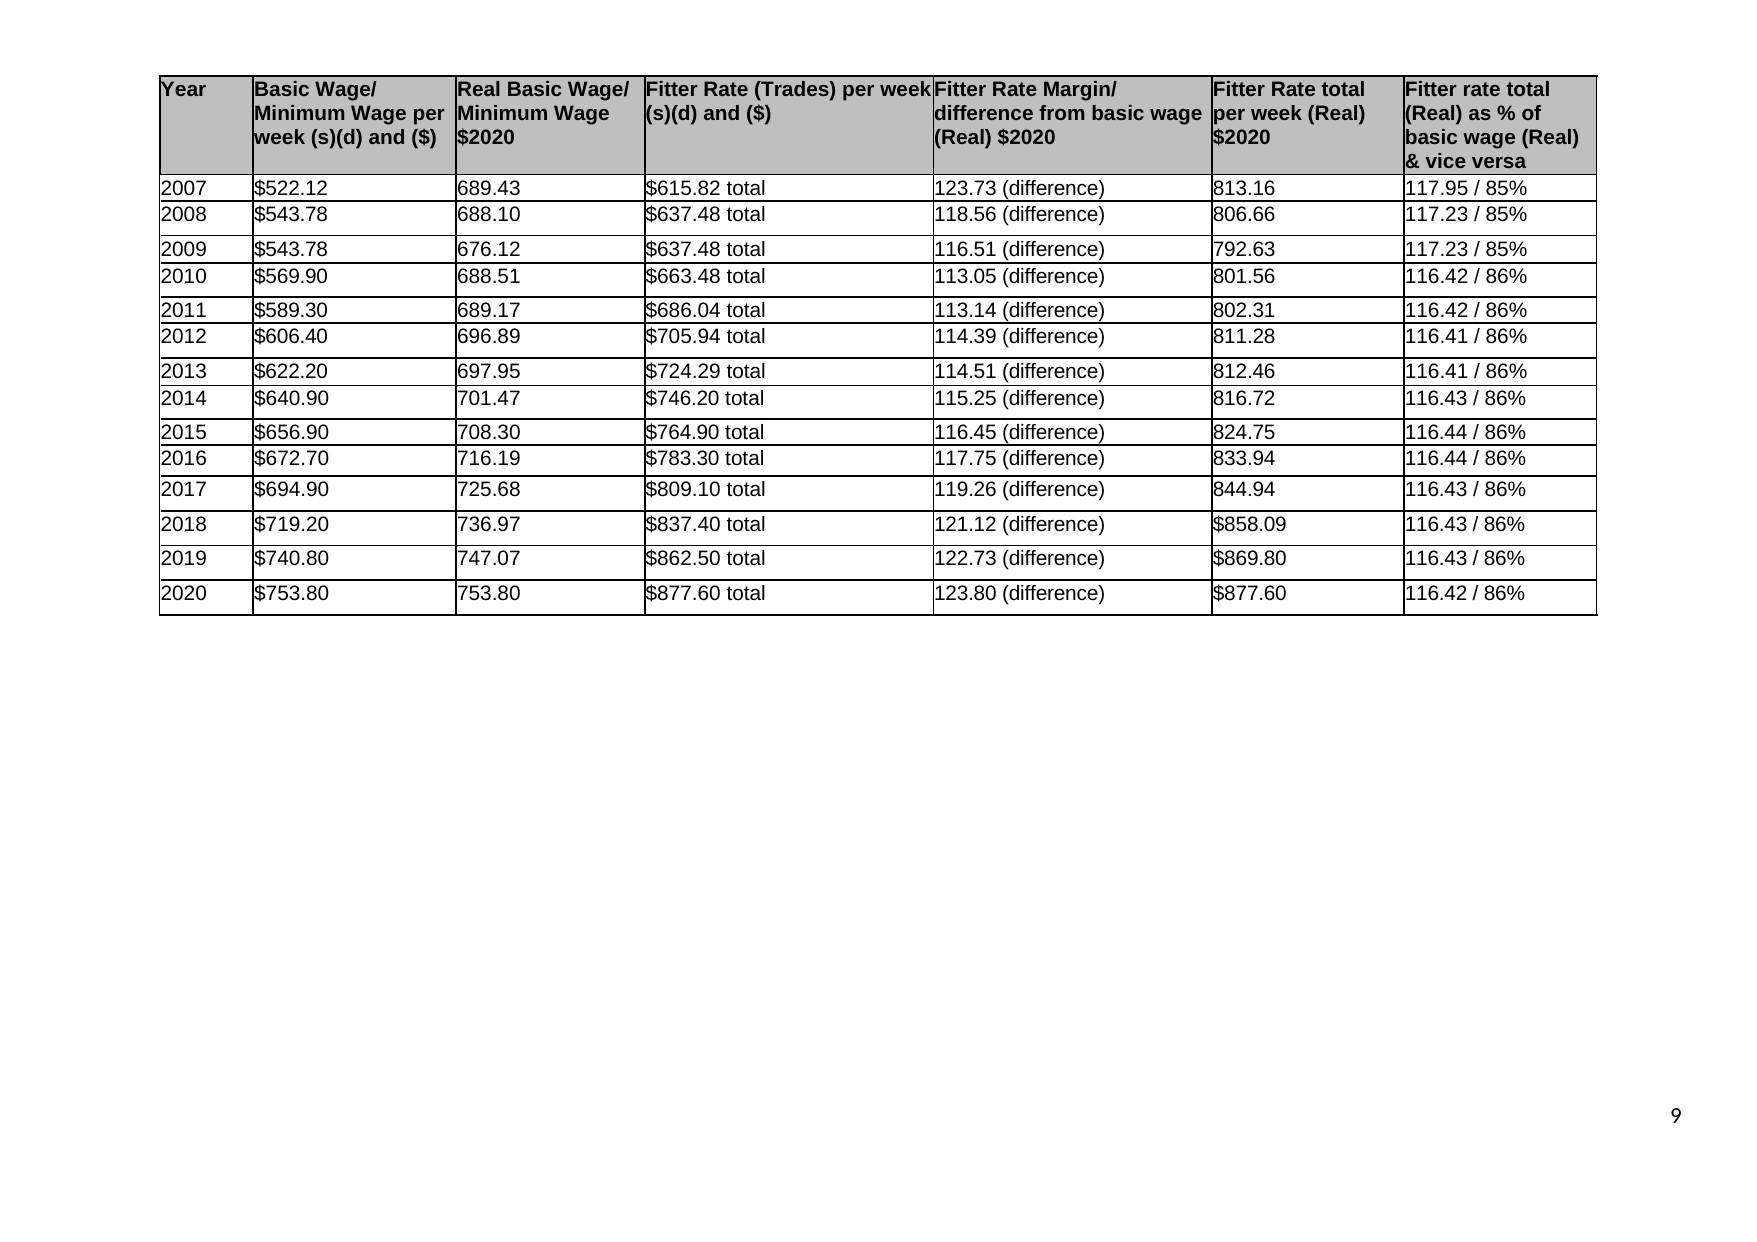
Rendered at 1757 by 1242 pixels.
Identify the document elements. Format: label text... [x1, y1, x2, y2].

table_cell $569.90 [254, 264, 455, 296]
table_cell $622.20 [254, 359, 455, 384]
table_cell 688.10 [457, 202, 644, 235]
table_header Fitter Rate (Trades) per week (s)(d) and ($) [646, 77, 933, 174]
table_header Fitter Rate total per week (Real) $2020 [1213, 77, 1403, 174]
table_cell 716.19 [457, 446, 644, 475]
table_cell 696.89 [457, 324, 644, 357]
table_cell $877.60 [1213, 581, 1403, 614]
table_cell 792.63 [1213, 236, 1403, 262]
table_cell 2018 [160, 511, 252, 544]
table_cell $694.90 [254, 477, 455, 510]
table_cell 689.43 [457, 175, 644, 200]
table_cell 747.07 [457, 546, 644, 579]
table_cell 116.42 / 86% [1405, 298, 1596, 322]
table_cell 116.43 / 86% [1405, 512, 1596, 544]
table_cell 824.75 [1213, 420, 1403, 444]
table_cell $663.48 total [646, 264, 933, 296]
table_cell 116.44 / 86% [1405, 420, 1596, 444]
table_cell 119.26 (difference) [934, 477, 1211, 510]
table_cell 116.45 (difference) [934, 420, 1211, 444]
table_cell $543.78 [254, 236, 455, 262]
table_cell 833.94 [1213, 446, 1403, 475]
table_cell $672.70 [254, 446, 455, 475]
table_header Fitter rate total (Real) as % of basic wage (Real) & vice versa [1405, 77, 1596, 174]
table_cell $862.50 total [646, 546, 933, 579]
table_cell $705.94 total [646, 324, 933, 357]
table_cell 813.16 [1213, 175, 1403, 200]
table_cell 116.44 / 86% [1405, 446, 1596, 475]
table_cell 725.68 [457, 477, 644, 510]
table_cell $783.30 total [646, 446, 933, 475]
table_cell 816.72 [1213, 386, 1403, 418]
table_cell $753.80 [254, 581, 455, 614]
table_cell 2010 [160, 263, 252, 296]
table_cell 116.43 / 86% [1405, 386, 1596, 418]
table_cell 114.39 (difference) [934, 324, 1211, 357]
table_cell 2020 [160, 580, 252, 614]
table_cell $637.48 total [646, 202, 933, 235]
table_cell 116.41 / 86% [1405, 359, 1596, 384]
table_cell 736.97 [457, 512, 644, 544]
table_cell 116.41 / 86% [1405, 324, 1596, 357]
table_cell 116.42 / 86% [1405, 264, 1596, 296]
table_cell 116.51 (difference) [934, 236, 1211, 262]
table_cell $686.04 total [646, 298, 933, 322]
table_cell 115.25 (difference) [934, 386, 1211, 418]
table_header Fitter Rate Margin/ difference from basic wage (Real) $2020 [934, 77, 1211, 174]
table_cell $522.12 [254, 175, 455, 200]
table_cell 806.66 [1213, 202, 1403, 235]
table_cell 113.05 (difference) [934, 264, 1211, 296]
table_cell $543.78 [254, 202, 455, 235]
table_cell 116.43 / 86% [1405, 477, 1596, 510]
table_cell $869.80 [1213, 546, 1403, 579]
table_cell $809.10 total 809.10 [646, 477, 933, 510]
table_cell 2014 [160, 386, 252, 418]
table_cell 2011 [160, 297, 252, 322]
table_cell 117.95 / 85% [1405, 175, 1596, 200]
table_cell 2012 [160, 323, 252, 357]
table_cell 117.23 / 85% [1405, 236, 1596, 262]
table_cell 122.73 (difference) [934, 546, 1211, 579]
table_cell 2007 [160, 175, 252, 200]
table_cell $740.80 [254, 546, 455, 579]
table_cell 2015 [160, 419, 252, 444]
table_cell $637.48 total [646, 236, 933, 262]
table_cell $615.82 total [646, 175, 933, 200]
table_cell $724.29 total [646, 359, 933, 384]
table_cell 114.51 (difference) [934, 359, 1211, 384]
table_cell 116.42 / 86% [1405, 581, 1596, 614]
table_cell 118.56 (difference) [934, 202, 1211, 235]
table_cell $640.90 [254, 386, 455, 418]
table_cell 701.47 [457, 386, 644, 418]
table_cell 2016 [160, 445, 252, 475]
table_cell 697.95 [457, 359, 644, 384]
table_cell 812.46 [1213, 359, 1403, 384]
table_header Real Basic Wage/ Minimum Wage $2020 [457, 77, 644, 174]
table_cell 811.28 [1213, 324, 1403, 357]
table_cell 113.14 (difference) [934, 298, 1211, 322]
table_cell $589.30 [254, 298, 455, 322]
table_cell 2017 [160, 476, 252, 510]
table_header Year [161, 77, 252, 174]
table_cell 708.30 [457, 420, 644, 444]
table_cell $837.40 total [646, 512, 933, 544]
table_cell $719.20 [254, 512, 455, 544]
table_cell 2013 [160, 358, 252, 384]
table_cell $746.20 total [646, 386, 933, 418]
table_cell 844.94 [1213, 477, 1403, 510]
table_cell $858.09 [1213, 512, 1403, 544]
table_cell $764.90 total [646, 420, 933, 444]
table_cell 753.80 [457, 581, 644, 614]
table_cell 123.80 (difference) [934, 581, 1211, 614]
table_cell 688.51 [457, 264, 644, 296]
table_header Basic Wage/ Minimum Wage per week (s)(d) and ($) [254, 77, 455, 174]
table_cell 2008 [160, 201, 252, 235]
table_cell 2009 [160, 236, 252, 262]
table_cell 123.73 (difference) [934, 175, 1211, 200]
table_cell 117.23 / 85% [1405, 202, 1596, 235]
table_cell 117.75 (difference) [934, 446, 1211, 475]
table_cell 676.12 [457, 236, 644, 262]
table_cell 689.17 [457, 298, 644, 322]
table_cell $606.40 [254, 324, 455, 357]
table_cell 802.31 [1213, 298, 1403, 322]
table_cell 116.43 / 86% [1405, 546, 1596, 579]
table_cell $656.90 [254, 420, 455, 444]
table_cell $877.60 total [646, 581, 933, 614]
table_cell 801.56 [1213, 264, 1403, 296]
table_cell 121.12 (difference) [934, 512, 1211, 544]
table_cell 2019 [160, 546, 252, 579]
